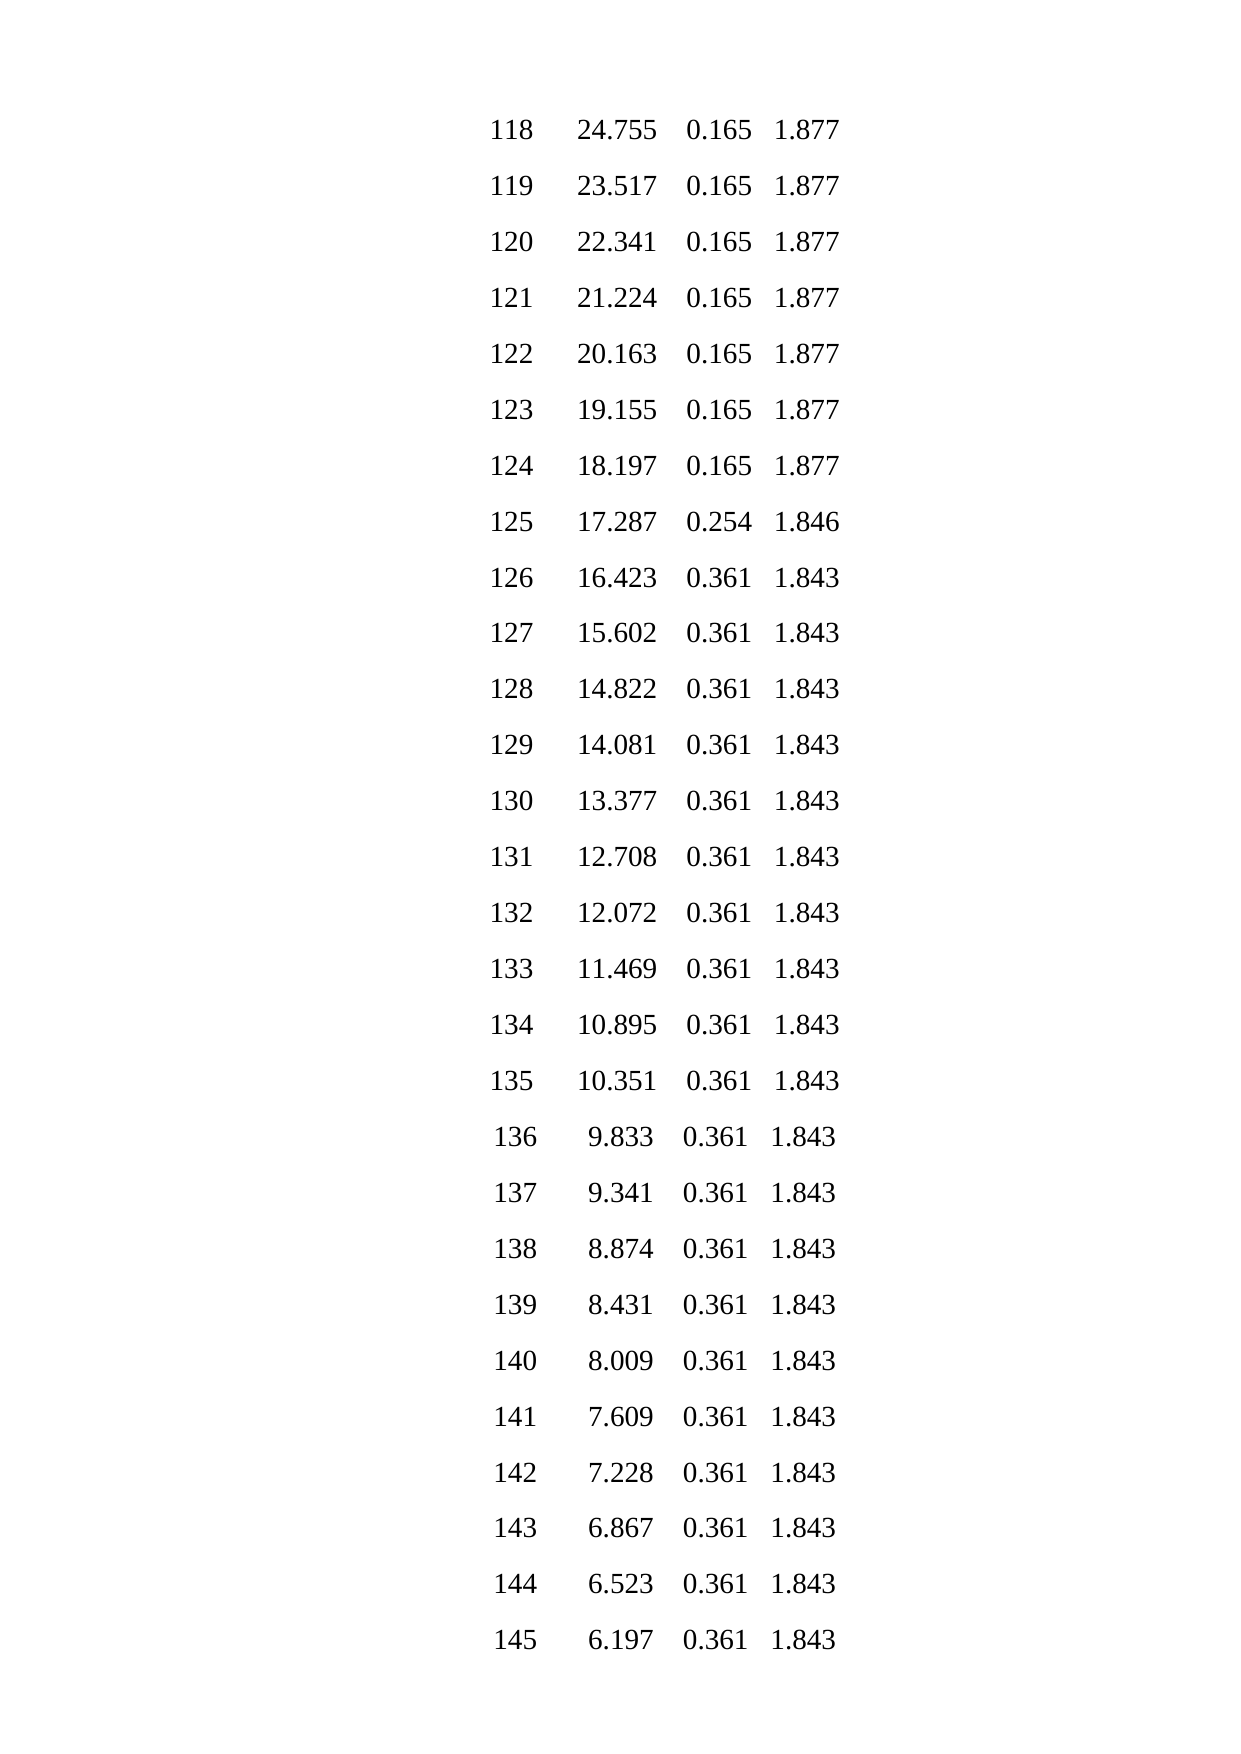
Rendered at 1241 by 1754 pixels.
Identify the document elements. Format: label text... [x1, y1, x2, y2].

text 125 17.287 0.254 1.846 [177, 510, 1152, 536]
text 133 11.469 0.361 1.843 [177, 957, 1152, 984]
text 136 9.833 0.361 1.843 [177, 1125, 1152, 1152]
text 122 20.163 0.165 1.877 [177, 342, 1152, 369]
text 135 10.351 0.361 1.843 [177, 1069, 1152, 1096]
text 137 9.341 0.361 1.843 [177, 1181, 1152, 1208]
text 123 19.155 0.165 1.877 [177, 398, 1152, 424]
text 132 12.072 0.361 1.843 [177, 901, 1152, 928]
text 128 14.822 0.361 1.843 [177, 677, 1152, 704]
text 127 15.602 0.361 1.843 [177, 622, 1152, 648]
text 145 6.197 0.361 1.843 [177, 1628, 1152, 1655]
text 130 13.377 0.361 1.843 [177, 789, 1152, 816]
text 144 6.523 0.361 1.843 [177, 1572, 1152, 1599]
text 131 12.708 0.361 1.843 [177, 845, 1152, 872]
text 120 22.341 0.165 1.877 [177, 230, 1152, 257]
text 124 18.197 0.165 1.877 [177, 454, 1152, 481]
text 134 10.895 0.361 1.843 [177, 1013, 1152, 1040]
text 141 7.609 0.361 1.843 [177, 1405, 1152, 1431]
text 119 23.517 0.165 1.877 [177, 174, 1152, 201]
text 138 8.874 0.361 1.843 [177, 1237, 1152, 1264]
text 139 8.431 0.361 1.843 [177, 1293, 1152, 1319]
text 129 14.081 0.361 1.843 [177, 733, 1152, 760]
text 121 21.224 0.165 1.877 [177, 286, 1152, 313]
text 126 16.423 0.361 1.843 [177, 566, 1152, 592]
text 142 7.228 0.361 1.843 [177, 1461, 1152, 1487]
text 140 8.009 0.361 1.843 [177, 1349, 1152, 1376]
text 143 6.867 0.361 1.843 [177, 1517, 1152, 1543]
text 118 24.755 0.165 1.877 [177, 118, 1152, 145]
